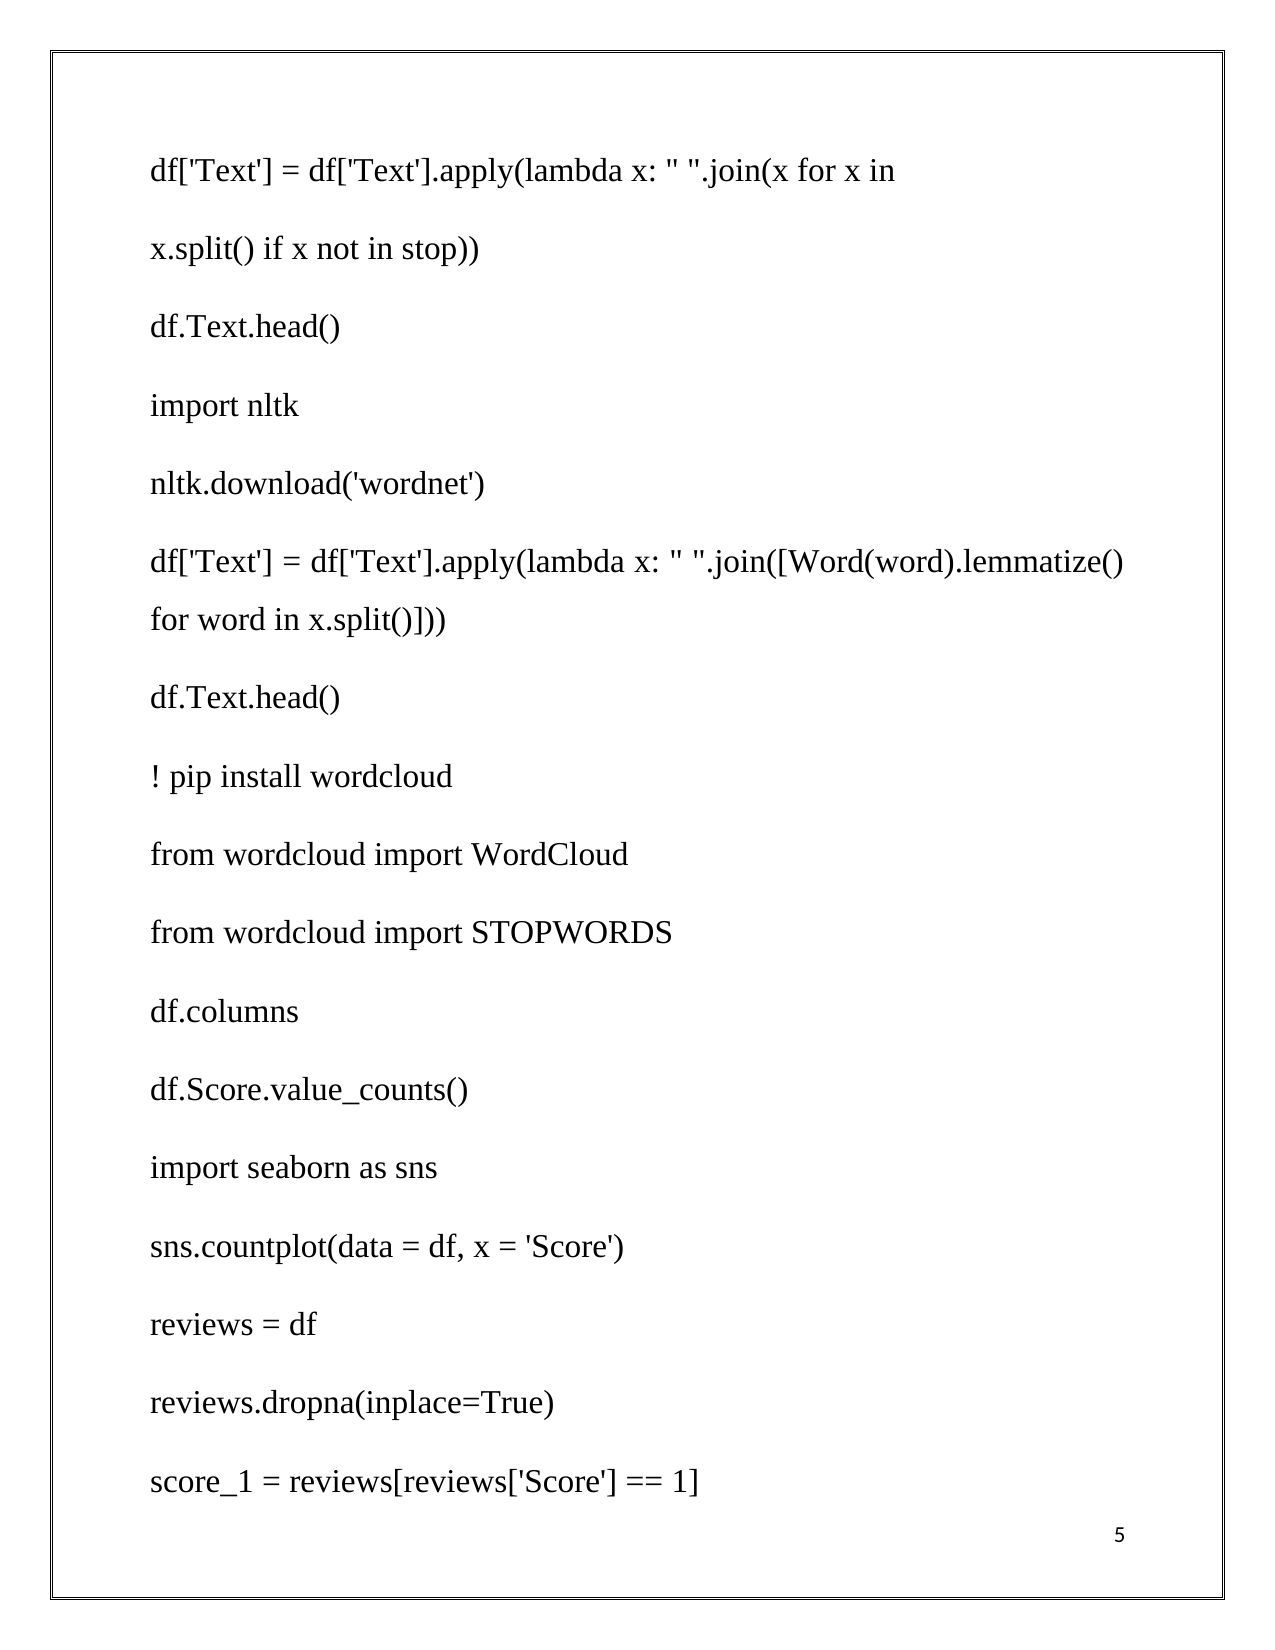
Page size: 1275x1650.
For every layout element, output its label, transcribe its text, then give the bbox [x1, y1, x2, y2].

text df.Text.head() [150, 677, 1125, 716]
text ! pip install wordcloud [150, 756, 1125, 794]
text sns.countplot(data = df, x = 'Score') [150, 1226, 1125, 1264]
text from wordcloud import STOPWORDS [150, 912, 1125, 951]
text score_1 = reviews[reviews['Score'] == 1] [150, 1461, 1125, 1499]
text reviews.dropna(inplace=True) [150, 1382, 1125, 1421]
text nltk.download('wordnet') [150, 463, 1125, 502]
text df.Score.value_counts() [150, 1069, 1125, 1107]
text df['Text'] = df['Text'].apply(lambda x: " ".join([Word(word).lemmatize() for word in x.split()])) [150, 542, 1125, 637]
text df.columns [150, 991, 1125, 1029]
text from wordcloud import WordCloud [150, 834, 1125, 872]
text x.split() if x not in stop)) [150, 228, 1125, 267]
text reviews = df [150, 1304, 1125, 1342]
text df.Text.head() [150, 307, 1125, 345]
text import nltk [150, 385, 1125, 423]
text import seaborn as sns [150, 1147, 1125, 1186]
text df['Text'] = df['Text'].apply(lambda x: " ".join(x for x in [150, 150, 1125, 188]
